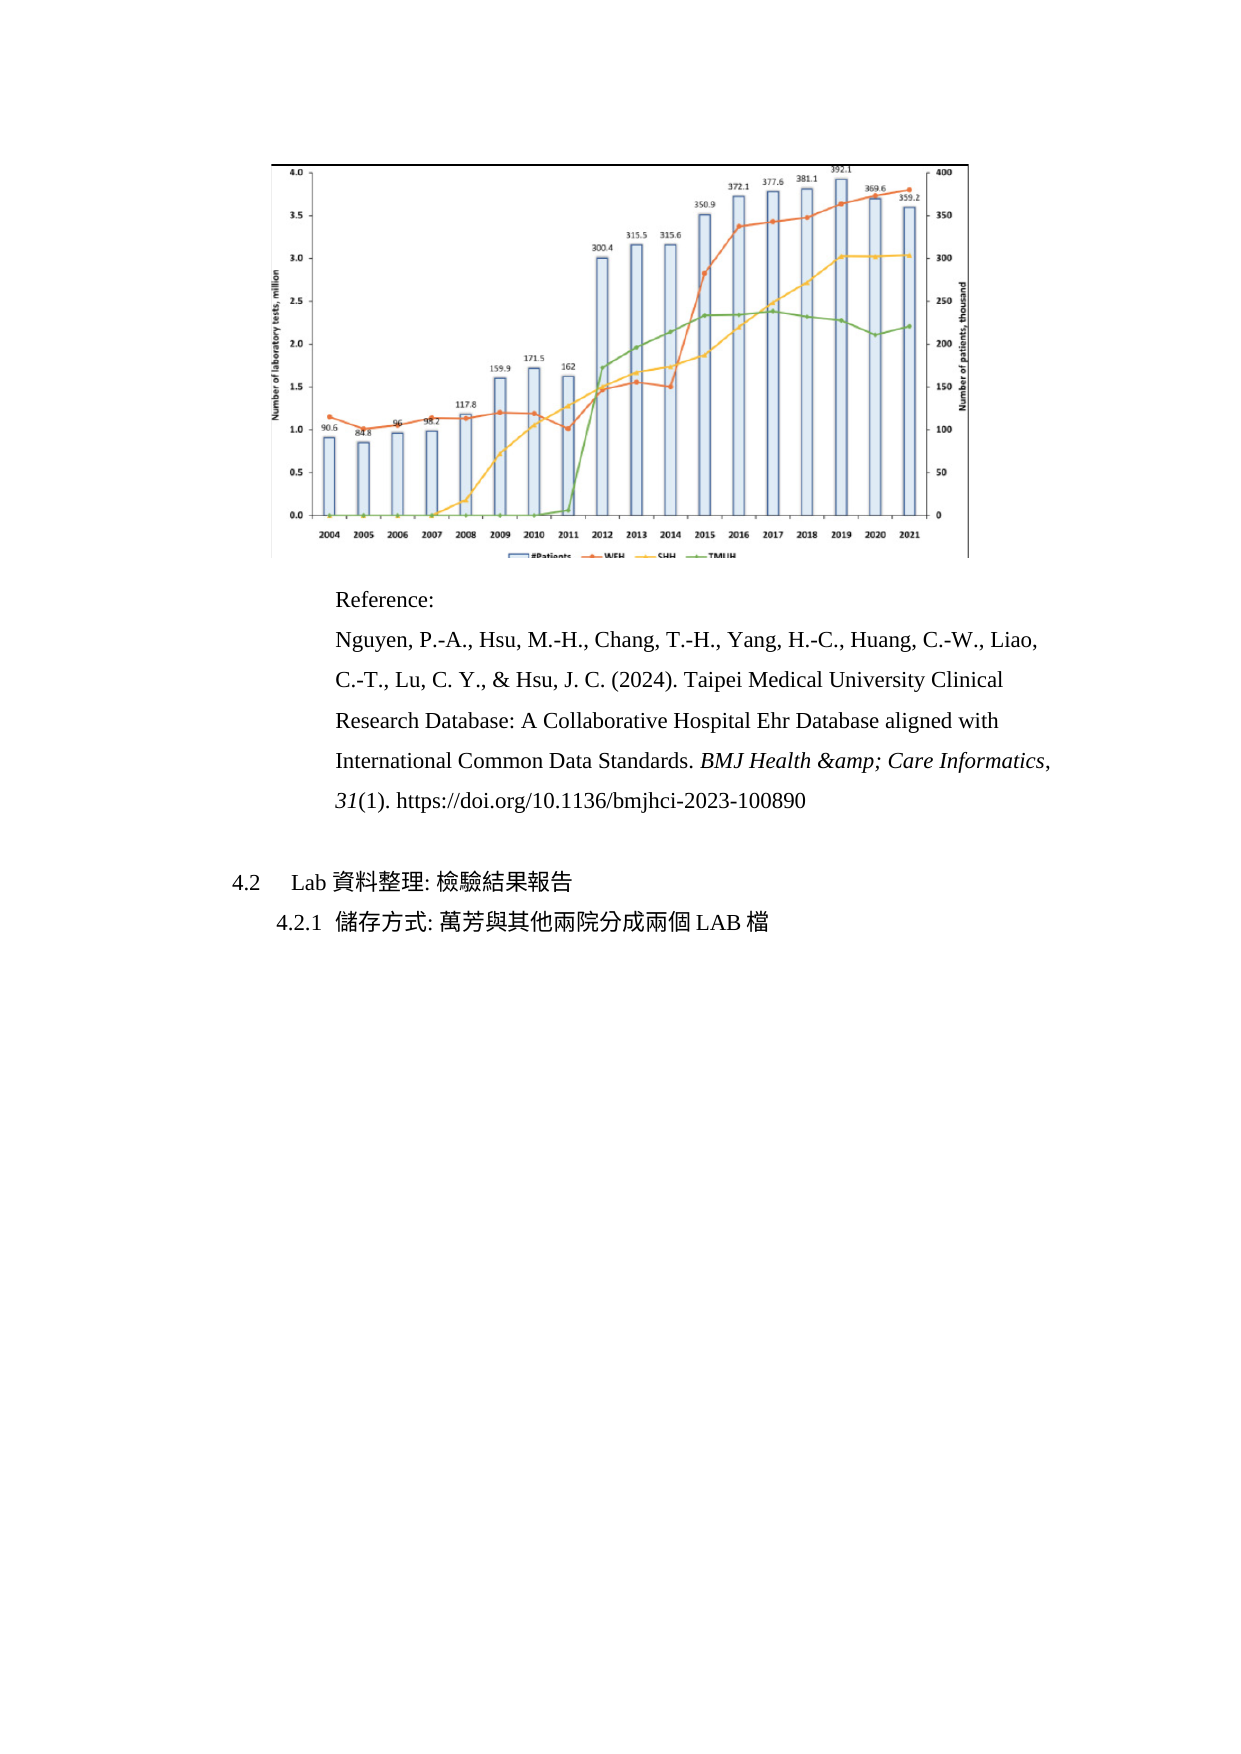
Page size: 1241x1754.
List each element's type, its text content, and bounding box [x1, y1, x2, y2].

list 儲存方式: 萬芳與其他兩院分成兩個LAB檔 [276, 901, 1053, 939]
list Lab 資料整理: 檢驗結果報告 [232, 861, 1053, 899]
picture [271, 164, 969, 558]
list Reference: [335, 581, 1053, 618]
list Nguyen, P.-A., Hsu, M.-H., Chang, T.-H., Yang, H.-C., Huang, C.-W., Liao, C.-T., Lu, C. Y., & Hsu, J. C. (2024). Taipei Medical University Clinical Research Database: A Collaborative Hospital Ehr Database aligned with International Common Data Standards. BMJ Health &amp; Care Informatics, 31(1). https://doi.org/10.1136/bmjhci-2023-100890 [335, 620, 1053, 819]
